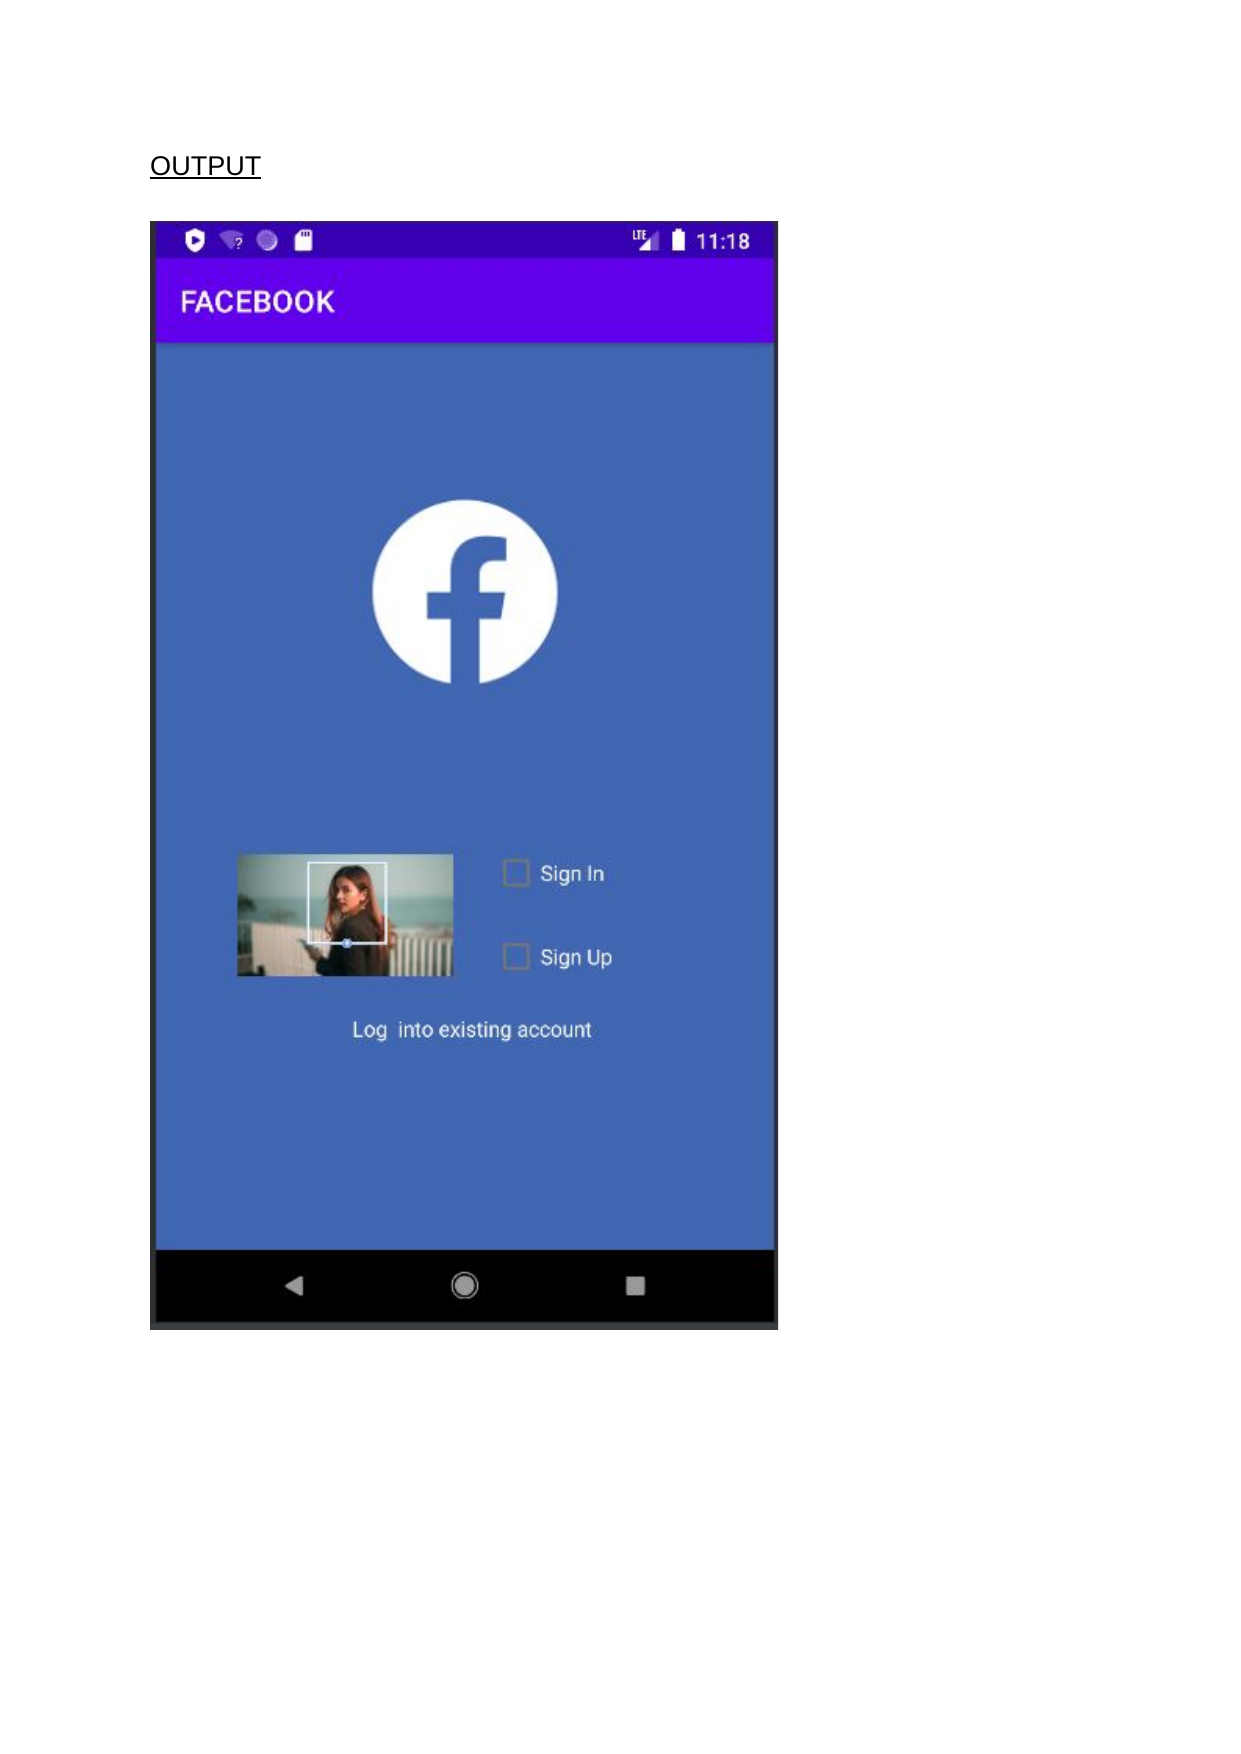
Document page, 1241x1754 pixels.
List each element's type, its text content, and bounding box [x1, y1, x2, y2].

picture [150, 221, 779, 1330]
text OUTPUT [150, 150, 1090, 181]
